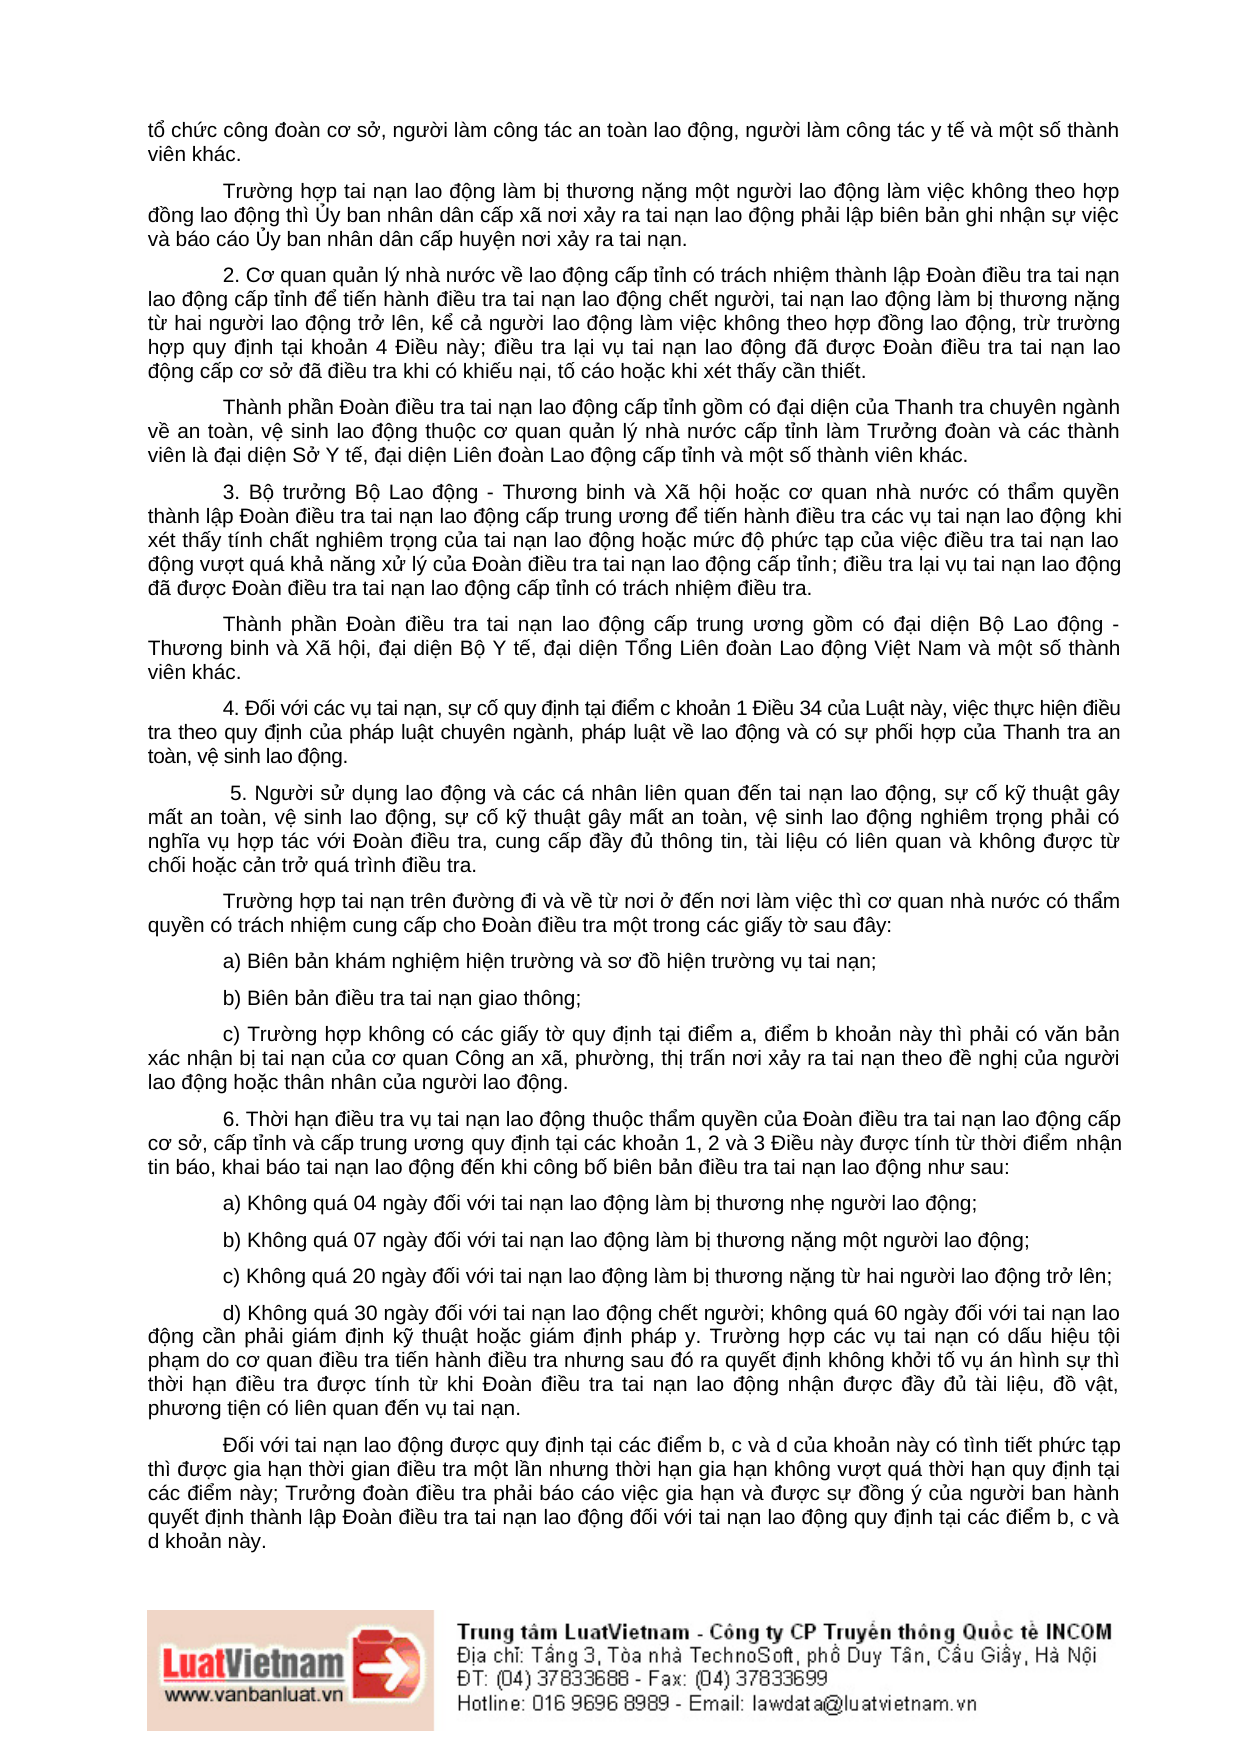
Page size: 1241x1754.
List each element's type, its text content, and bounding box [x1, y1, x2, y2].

text Thành phần Đoàn điều tra tai nạn lao động cấp trung ương gồm có đại diện Bộ Lao động - Thương binh và Xã hội, đại diện Bộ Y tế, đại diện Tổng Liên đoàn Lao động Việt Nam và một số thành viên khác. [148, 612, 1122, 684]
picture [147, 1610, 1122, 1731]
text a) Biên bản khám nghiệm hiện trường và sơ đồ hiện trường vụ tai nạn; [148, 949, 1122, 973]
text b) Biên bản điều tra tai nạn giao thông; [148, 986, 1122, 1010]
text d) Không quá 30 ngày đối với tai nạn lao động chết người; không quá 60 ngày đối với tai nạn lao động cần phải giám định kỹ thuật hoặc giám định pháp y. Trường hợp các vụ tai nạn có dấu hiệu tội phạm do cơ quan điều tra tiến hành điều tra nhưng sau đó ra quyết định không khởi tố vụ án hình sự thì thời hạn điều tra được tính từ khi Đoàn điều tra tai nạn lao động nhận được đầy đủ tài liệu, đồ vật, phương tiện có liên quan đến vụ tai nạn. [148, 1300, 1122, 1420]
text 2. Cơ quan quản lý nhà nước về lao động cấp tỉnh có trách nhiệm thành lập Đoàn điều tra tai nạn lao động cấp tỉnh để tiến hành điều tra tai nạn lao động chết người, tai nạn lao động làm bị thương nặng từ hai người lao động trở lên, kể cả người lao động làm việc không theo hợp đồng lao động, trừ trường hợp quy định tại khoản 4 Điều này; điều tra lại vụ tai nạn lao động đã được Đoàn điều tra tai nạn lao động cấp cơ sở đã điều tra khi có khiếu nại, tố cáo hoặc khi xét thấy cần thiết. [148, 263, 1122, 383]
text c) Không quá 20 ngày đối với tai nạn lao động làm bị thương nặng từ hai người lao động trở lên; [148, 1264, 1122, 1288]
text 6. Thời hạn điều tra vụ tai nạn lao động thuộc thẩm quyền của Đoàn điều tra tai nạn lao động cấp cơ sở, cấp tỉnh và cấp trung ương quy định tại các khoản 1, 2 và 3 Điều này được tính từ thời điểm nhận tin báo, khai báo tai nạn lao động đến khi công bố biên bản điều tra tai nạn lao động như sau: [148, 1107, 1122, 1178]
text Trường hợp tai nạn lao động làm bị thương nặng một người lao động làm việc không theo hợp đồng lao động thì Ủy ban nhân dân cấp xã nơi xảy ra tai nạn lao động phải lập biên bản ghi nhận sự việc và báo cáo Ủy ban nhân dân cấp huyện nơi xảy ra tai nạn. [148, 178, 1122, 250]
text b) Không quá 07 ngày đối với tai nạn lao động làm bị thương nặng một người lao động; [148, 1227, 1122, 1251]
text Trường hợp tai nạn trên đường đi và về từ nơi ở đến nơi làm việc thì cơ quan nhà nước có thẩm quyền có trách nhiệm cung cấp cho Đoàn điều tra một trong các giấy tờ sau đây: [148, 889, 1122, 937]
text Đối với tai nạn lao động được quy định tại các điểm b, c và d của khoản này có tình tiết phức tạp thì được gia hạn thời gian điều tra một lần nhưng thời hạn gia hạn không vượt quá thời hạn quy định tại các điểm này; Trưởng đoàn điều tra phải báo cáo việc gia hạn và được sự đồng ý của người ban hành quyết định thành lập Đoàn điều tra tai nạn lao động đối với tai nạn lao động quy định tại các điểm b, c và d khoản này. [148, 1433, 1122, 1552]
text c) Trường hợp không có các giấy tờ quy định tại điểm a, điểm b khoản này thì phải có văn bản xác nhận bị tai nạn của cơ quan Công an xã, phường, thị trấn nơi xảy ra tai nạn theo đề nghị của người lao động hoặc thân nhân của người lao động. [148, 1022, 1122, 1094]
text Thành phần Đoàn điều tra tai nạn lao động cấp tỉnh gồm có đại diện của Thanh tra chuyên ngành về an toàn, vệ sinh lao động thuộc cơ quan quản lý nhà nước cấp tỉnh làm Trưởng đoàn và các thành viên là đại diện Sở Y tế, đại diện Liên đoàn Lao động cấp tỉnh và một số thành viên khác. [148, 395, 1122, 467]
text 3. Bộ trưởng Bộ Lao động - Thương binh và Xã hội hoặc cơ quan nhà nước có thẩm quyền thành lập Đoàn điều tra tai nạn lao động cấp trung ương để tiến hành điều tra các vụ tai nạn lao động khi xét thấy tính chất nghiêm trọng của tai nạn lao động hoặc mức độ phức tạp của việc điều tra tai nạn lao động vượt quá khả năng xử lý của Đoàn điều tra tai nạn lao động cấp tỉnh; điều tra lại vụ tai nạn lao động đã được Đoàn điều tra tai nạn lao động cấp tỉnh có trách nhiệm điều tra. [148, 479, 1122, 599]
text 5. Người sử dụng lao động và các cá nhân liên quan đến tai nạn lao động, sự cố kỹ thuật gây mất an toàn, vệ sinh lao động, sự cố kỹ thuật gây mất an toàn, vệ sinh lao động nghiêm trọng phải có nghĩa vụ hợp tác với Đoàn điều tra, cung cấp đầy đủ thông tin, tài liệu có liên quan và không được từ chối hoặc cản trở quá trình điều tra. [148, 781, 1122, 876]
text a) Không quá 04 ngày đối với tai nạn lao động làm bị thương nhẹ người lao động; [148, 1191, 1122, 1215]
text 4. Đối với các vụ tai nạn, sự cố quy định tại điểm c khoản 1 Điều 34 của Luật này, việc thực hiện điều tra theo quy định của pháp luật chuyên ngành, pháp luật về lao động và có sự phối hợp của Thanh tra an toàn, vệ sinh lao động. [148, 696, 1122, 768]
